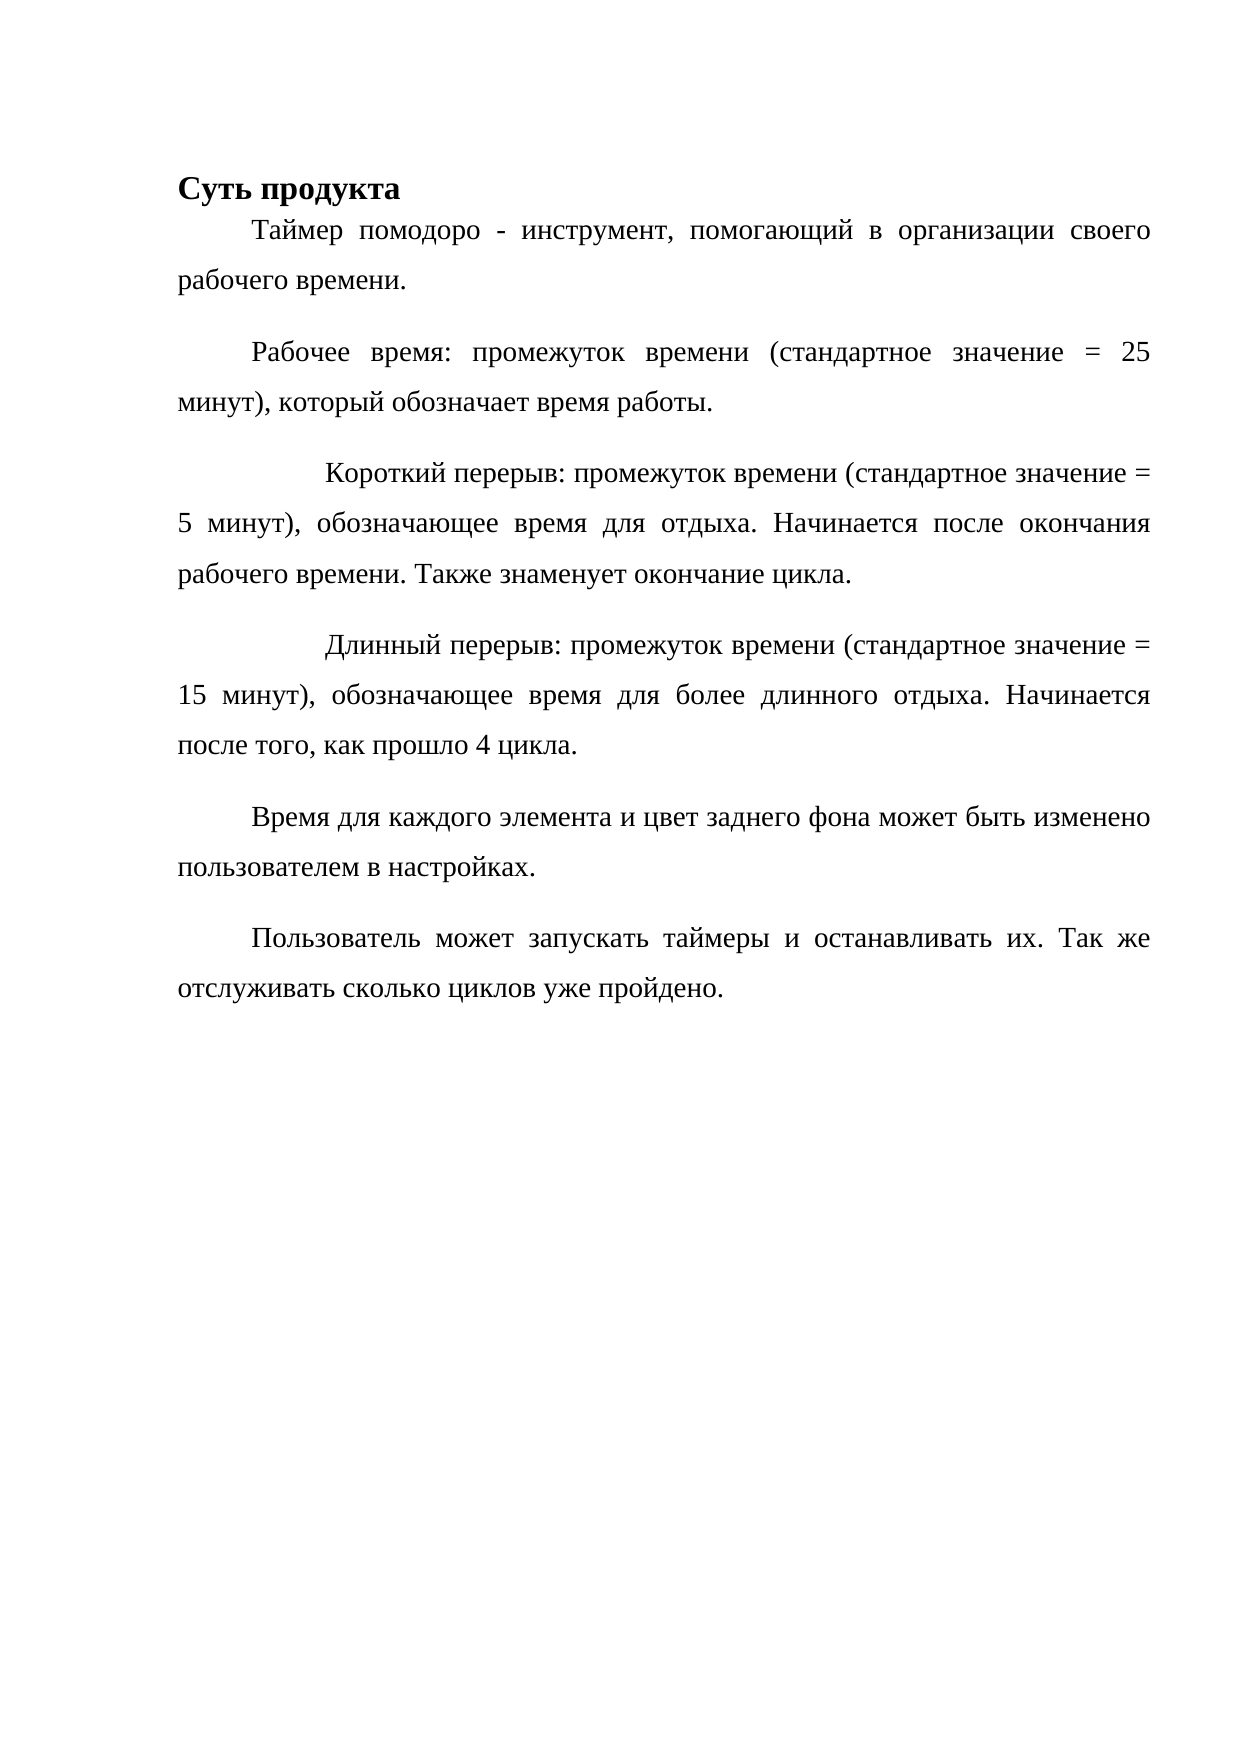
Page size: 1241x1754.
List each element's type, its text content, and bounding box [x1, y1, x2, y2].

text Рабочее время: промежуток времени (стандартное значение = 25 минут), который обозначает время работы. [177, 334, 1152, 417]
text Таймер помодоро - инструмент, помогающий в организации своего рабочего времени. [177, 212, 1152, 296]
text Пользователь может запускать таймеры и останавливать их. Так же отслуживать сколько циклов уже пройдено. [177, 920, 1152, 1004]
text Короткий перерыв: промежуток времени (стандартное значение = 5 минут), обозначающее время для отдыха. Начинается после окончания рабочего времени. Также знаменует окончание цикла. [177, 455, 1152, 589]
text Длинный перерыв: промежуток времени (стандартное значение = 15 минут), обозначающее время для более длинного отдыха. Начинается после того, как прошло 4 цикла. [177, 627, 1152, 761]
subtitle Суть продукта [177, 168, 1152, 206]
text Время для каждого элемента и цвет заднего фона может быть изменено пользователем в настройках. [177, 799, 1152, 882]
